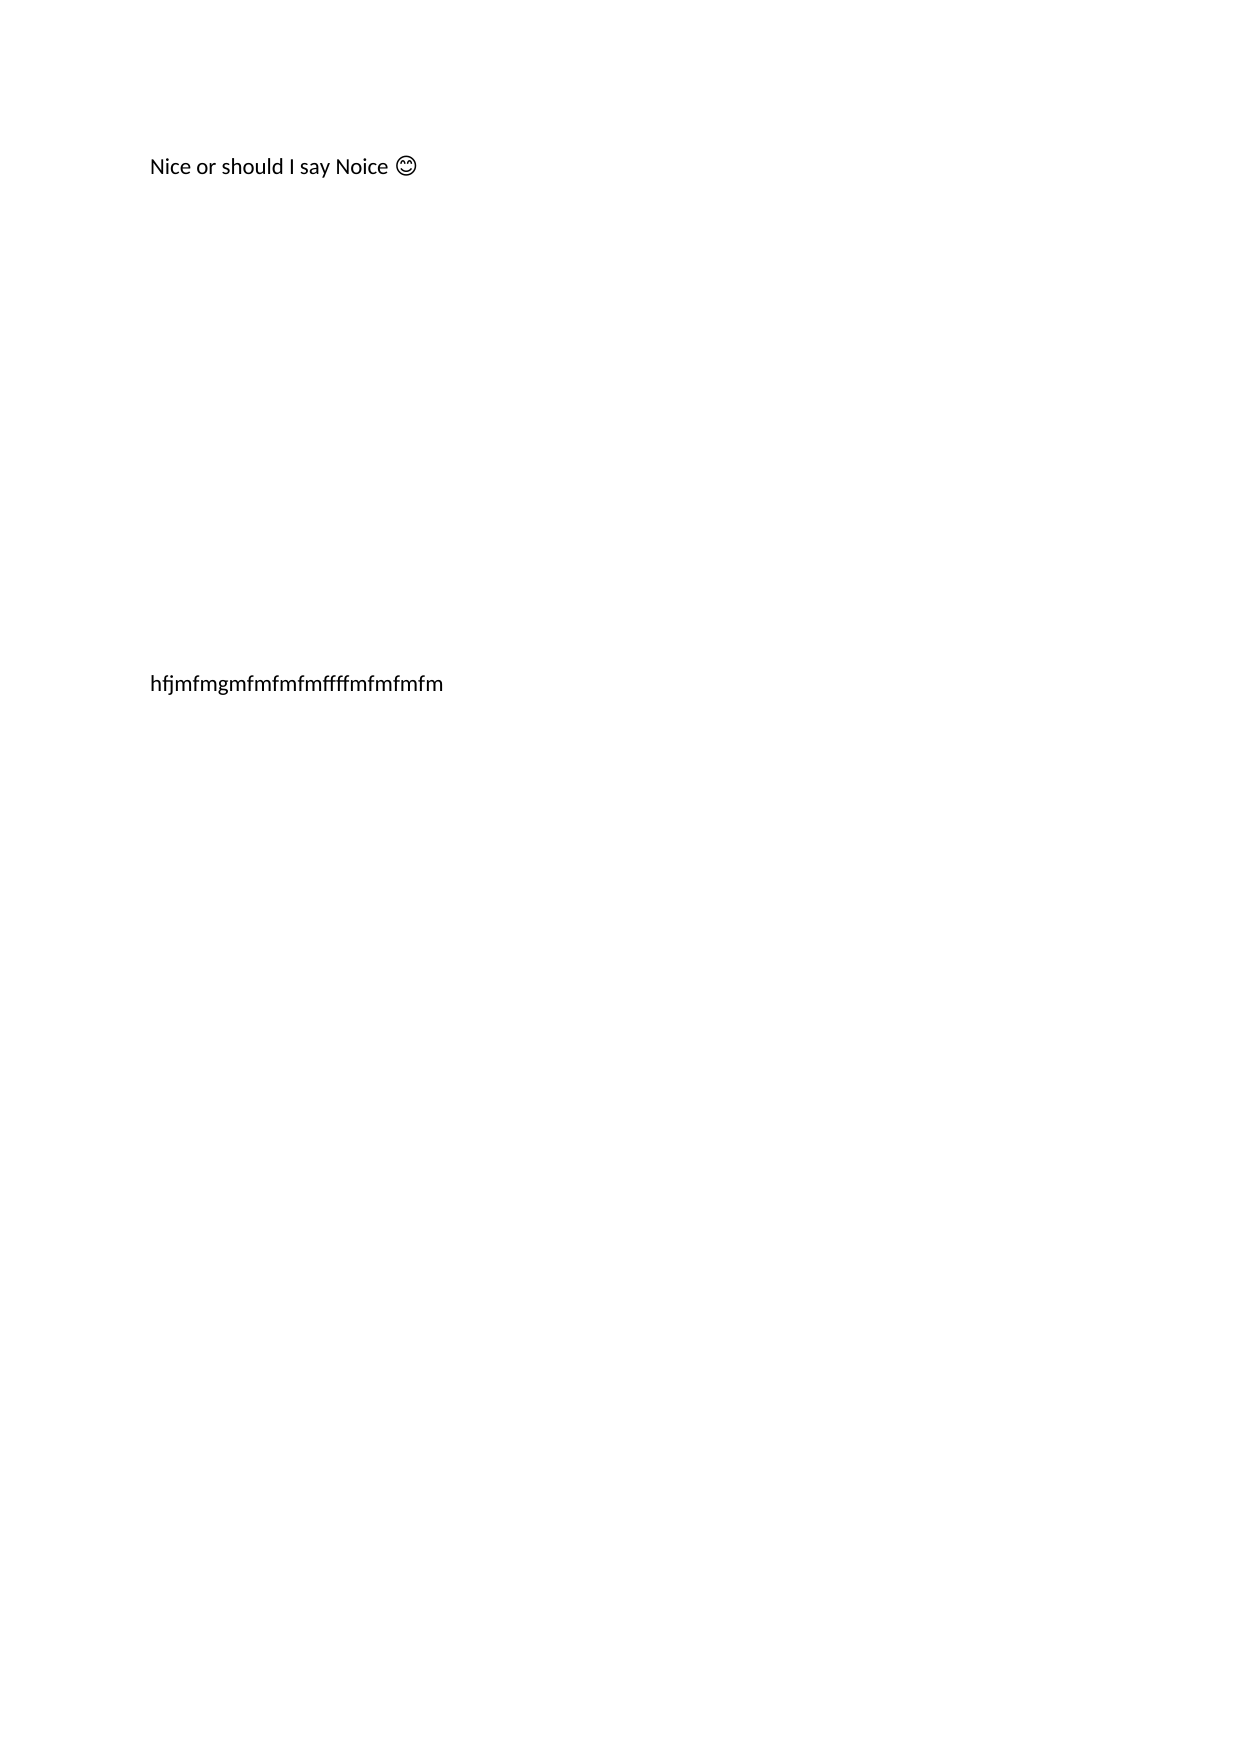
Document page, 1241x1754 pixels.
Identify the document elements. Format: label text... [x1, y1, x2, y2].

text hfjmfmgmfmfmfmffffmfmfmfm [150, 669, 1090, 697]
text Nice or should I say Noice [150, 150, 1090, 181]
